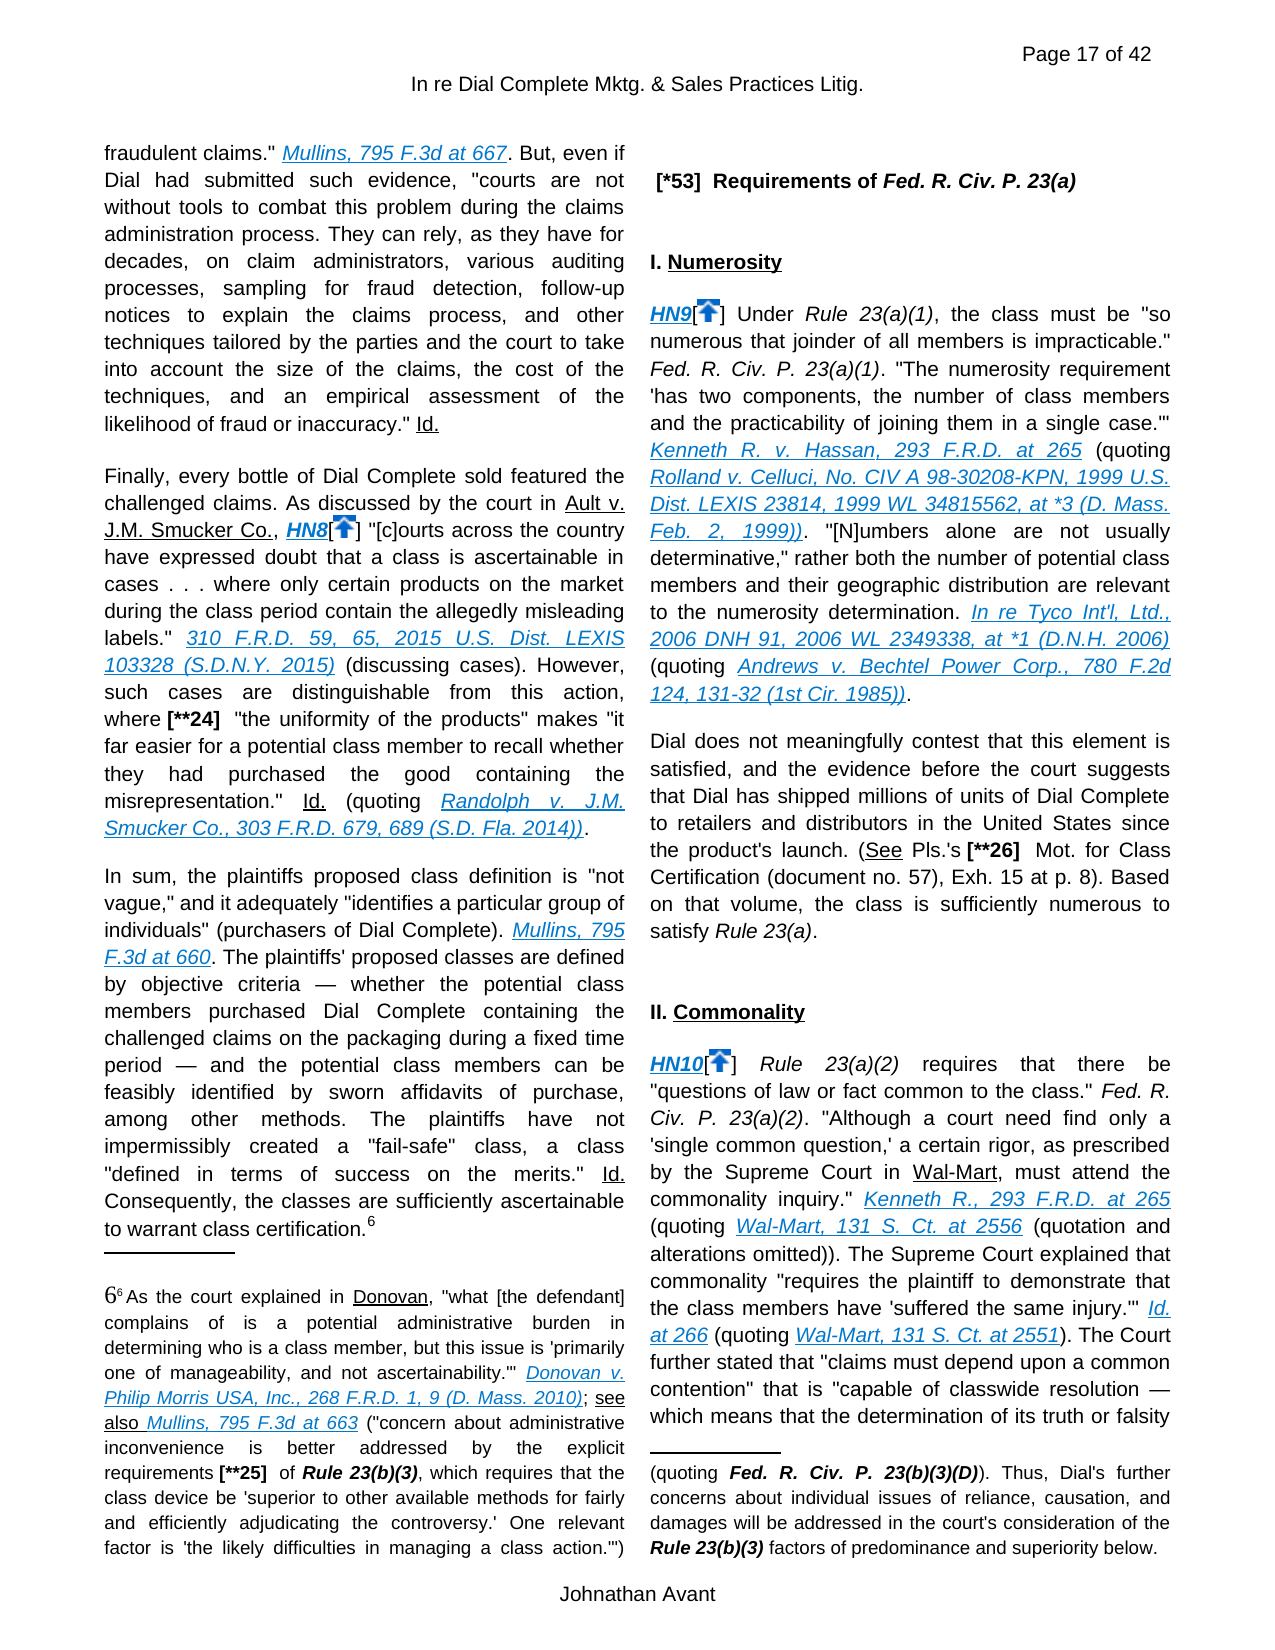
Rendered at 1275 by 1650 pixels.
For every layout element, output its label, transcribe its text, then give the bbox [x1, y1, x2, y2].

text HN9[] Under Rule 23(a)(1), the class must be "so numerous that joinder of all members is impracticable." Fed. R. Civ. P. 23(a)(1). "The numerosity requirement 'has two components, the number of class members and the practicability of joining them in a single case.'" Kenneth R. v. Hassan, 293 F.R.D. at 265 (quoting Rolland v. Celluci, No. CIV A 98-30208-KPN, 1999 U.S. Dist. LEXIS 23814, 1999 WL 34815562, at *3 (D. Mass. Feb. 2, 1999)). "[N]umbers alone are not usually determinative," rather both the number of potential class members and their geographic distribution are relevant to the numerosity determination. In re Tyco Int'l, Ltd., 2006 DNH 91, 2006 WL 2349338, at *1 (D.N.H. 2006) (quoting Andrews v. Bechtel Power Corp., 780 F.2d 124, 131-32 (1st Cir. 1985)). [650, 299, 1171, 705]
picture [333, 515, 356, 538]
text I. Numerosity [650, 218, 1171, 274]
text Dial does not meaningfully contest that this element is satisfied, and the evidence before the court suggests that Dial has shipped millions of units of Dial Complete to retailers and distributors in the United States since the product's launch. (See Pls.'s [**26] Mot. for Class Certification (document no. 57), Exh. 15 at p. 8). Based on that volume, the class is sufficiently numerous to satisfy Rule 23(a). [650, 726, 1171, 943]
text [*53] Requirements of Fed. R. Civ. P. 23(a) [650, 137, 1171, 193]
picture [709, 1049, 731, 1072]
picture [697, 299, 720, 322]
text Finally, every bottle of Dial Complete sold featured the challenged claims. As discussed by the court in Ault v. J.M. Smucker Co., HN8[] "[c]ourts across the country have expressed doubt that a class is ascertainable in cases . . . where only certain products on the market during the class period contain the allegedly misleading labels." 310 F.R.D. 59, 65, 2015 U.S. Dist. LEXIS 103328 (S.D.N.Y. 2015) (discussing cases). However, such cases are distinguishable from this action, where [**24] "the uniformity of the products" makes "it far easier for a potential class member to recall whether they had purchased the good containing the misrepresentation." Id. (quoting Randolph v. J.M. Smucker Co., 303 F.R.D. 679, 689 (S.D. Fla. 2014)). [104, 460, 625, 839]
text In sum, the plaintiffs proposed class definition is "not vague," and it adequately "identifies a particular group of individuals" (purchasers of Dial Complete). Mullins, 795 F.3d at 660. The plaintiffs' proposed classes are defined by objective criteria — whether the potential class members purchased Dial Complete containing the challenged claims on the packaging during a fixed time period — and the potential class members can be feasibly identified by sworn affidavits of purchase, among other methods. The plaintiffs have not impermissibly created a "fail-safe" class, a class "defined in terms of success on the merits." Id. Consequently, the classes are sufficiently ascertainable to warrant class certification.6 [104, 860, 625, 1241]
text II. Commonality [650, 968, 1171, 1024]
